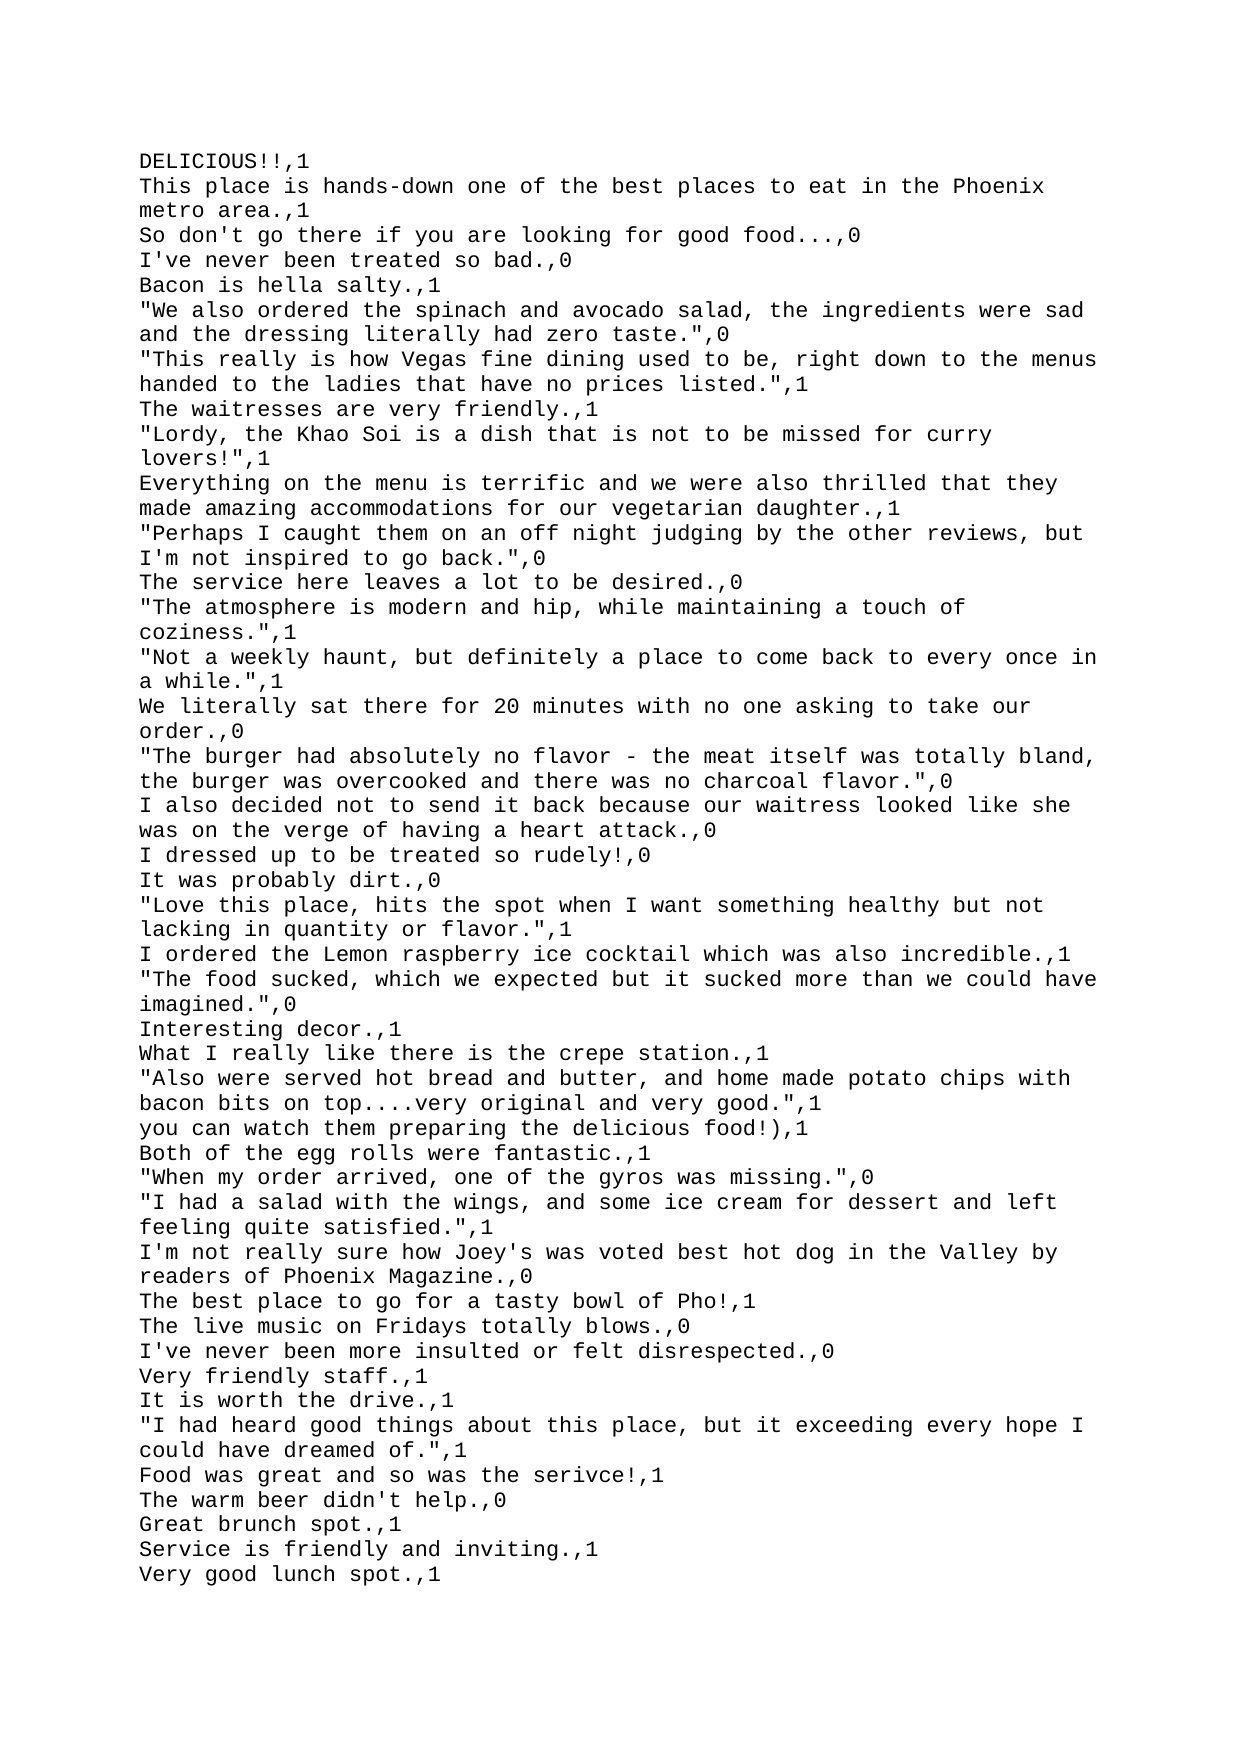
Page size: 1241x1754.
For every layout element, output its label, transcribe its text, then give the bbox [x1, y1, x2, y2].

text I've never been more insulted or felt disrespected.,0 [139, 1340, 1101, 1365]
text "When my order arrived, one of the gyros was missing.",0 [139, 1166, 1101, 1191]
text "The food sucked, which we expected but it sucked more than we could have imagined.",0 [139, 968, 1101, 1018]
text "Not a weekly haunt, but definitely a place to come back to every once in a while.",1 [139, 646, 1101, 695]
text What I really like there is the crepe station.,1 [139, 1042, 1101, 1067]
text Great brunch spot.,1 [139, 1513, 1101, 1538]
text The service here leaves a lot to be desired.,0 [139, 571, 1101, 596]
text Service is friendly and inviting.,1 [139, 1538, 1101, 1563]
text "Perhaps I caught them on an off night judging by the other reviews, but I'm not inspired to go back.",0 [139, 522, 1101, 571]
text The best place to go for a tasty bowl of Pho!,1 [139, 1290, 1101, 1315]
text Interesting decor.,1 [139, 1018, 1101, 1042]
text "Lordy, the Khao Soi is a dish that is not to be missed for curry lovers!",1 [139, 423, 1101, 472]
text I ordered the Lemon raspberry ice cocktail which was also incredible.,1 [139, 943, 1101, 968]
text "We also ordered the spinach and avocado salad, the ingredients were sad and the dressing literally had zero taste.",0 [139, 299, 1101, 348]
text Food was great and so was the serivce!,1 [139, 1464, 1101, 1489]
text It is worth the drive.,1 [139, 1389, 1101, 1414]
text I dressed up to be treated so rudely!,0 [139, 844, 1101, 869]
text We literally sat there for 20 minutes with no one asking to take our order.,0 [139, 695, 1101, 745]
text Everything on the menu is terrific and we were also thrilled that they made amazing accommodations for our vegetarian daughter.,1 [139, 472, 1101, 522]
text "I had heard good things about this place, but it exceeding every hope I could have dreamed of.",1 [139, 1414, 1101, 1464]
text The waitresses are very friendly.,1 [139, 398, 1101, 423]
text "I had a salad with the wings, and some ice cream for dessert and left feeling quite satisfied.",1 [139, 1191, 1101, 1241]
text The live music on Fridays totally blows.,0 [139, 1315, 1101, 1340]
text Bacon is hella salty.,1 [139, 274, 1101, 299]
text "The burger had absolutely no flavor - the meat itself was totally bland, the burger was overcooked and there was no charcoal flavor.",0 [139, 745, 1101, 794]
text "Love this place, hits the spot when I want something healthy but not lacking in quantity or flavor.",1 [139, 894, 1101, 943]
text "The atmosphere is modern and hip, while maintaining a touch of coziness.",1 [139, 596, 1101, 646]
text DELICIOUS!!,1 [139, 150, 1101, 175]
text Very good lunch spot.,1 [139, 1563, 1101, 1588]
text It was probably dirt.,0 [139, 869, 1101, 894]
text So don't go there if you are looking for good food...,0 [139, 224, 1101, 249]
text "Also were served hot bread and butter, and home made potato chips with bacon bits on top....very original and very good.",1 [139, 1067, 1101, 1117]
text I'm not really sure how Joey's was voted best hot dog in the Valley by readers of Phoenix Magazine.,0 [139, 1241, 1101, 1290]
text Very friendly staff.,1 [139, 1365, 1101, 1389]
text This place is hands-down one of the best places to eat in the Phoenix metro area.,1 [139, 175, 1101, 224]
text The warm beer didn't help.,0 [139, 1489, 1101, 1513]
text "This really is how Vegas fine dining used to be, right down to the menus handed to the ladies that have no prices listed.",1 [139, 348, 1101, 398]
text you can watch them preparing the delicious food!),1 [139, 1117, 1101, 1142]
text I also decided not to send it back because our waitress looked like she was on the verge of having a heart attack.,0 [139, 794, 1101, 844]
text Both of the egg rolls were fantastic.,1 [139, 1142, 1101, 1166]
text I've never been treated so bad.,0 [139, 249, 1101, 274]
